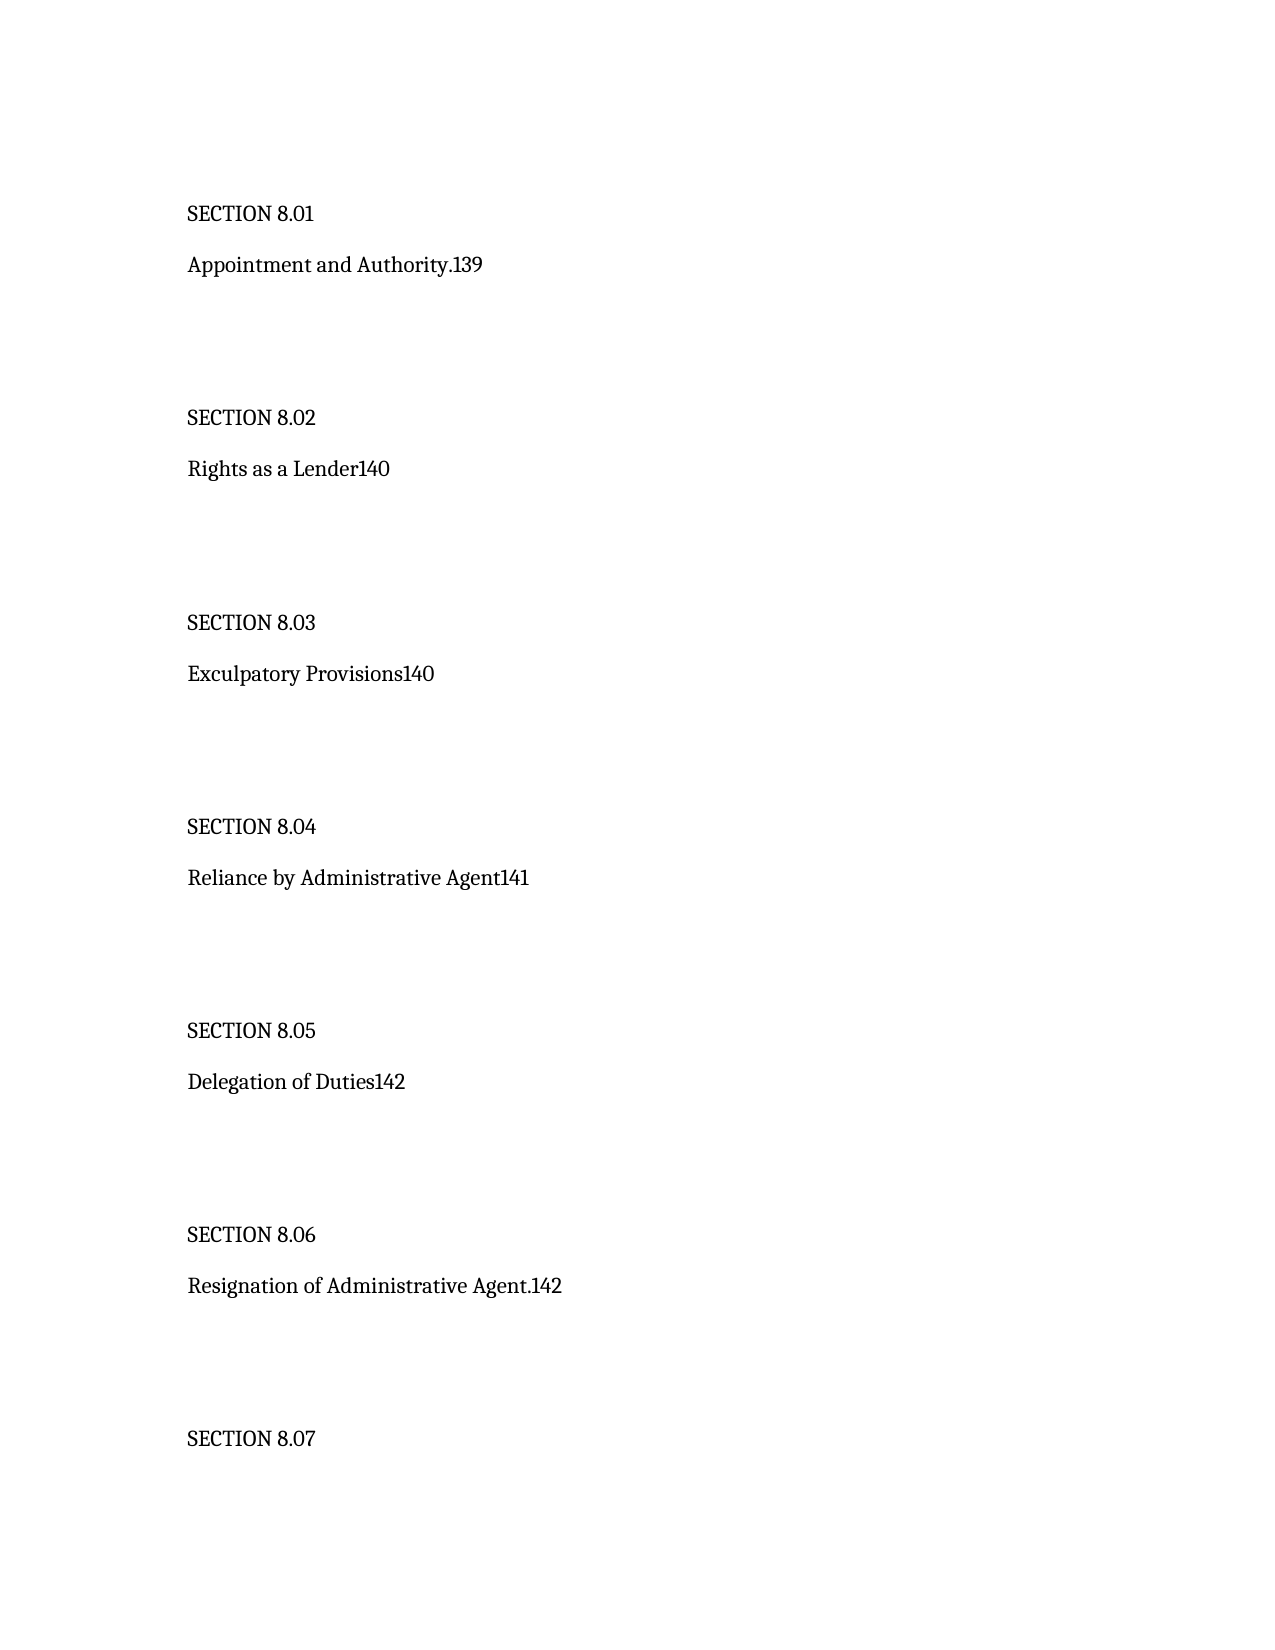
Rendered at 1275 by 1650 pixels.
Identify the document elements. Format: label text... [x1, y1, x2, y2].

text Rights as a Lender140 [187, 456, 1087, 483]
text SECTION 8.04 [187, 813, 1087, 840]
text Delegation of Duties142 [187, 1069, 1087, 1095]
text SECTION 8.02 [187, 405, 1087, 432]
text SECTION 8.03 [187, 609, 1087, 636]
text SECTION 8.06 [187, 1222, 1087, 1248]
text Reliance by Administrative Agent141 [187, 864, 1087, 891]
text SECTION 8.05 [187, 1018, 1087, 1044]
text SECTION 8.01 [187, 201, 1087, 227]
text Exculpatory Provisions140 [187, 660, 1087, 687]
text SECTION 8.07 [187, 1426, 1087, 1452]
text Resignation of Administrative Agent.142 [187, 1273, 1087, 1299]
text Appointment and Authority.139 [187, 252, 1087, 278]
